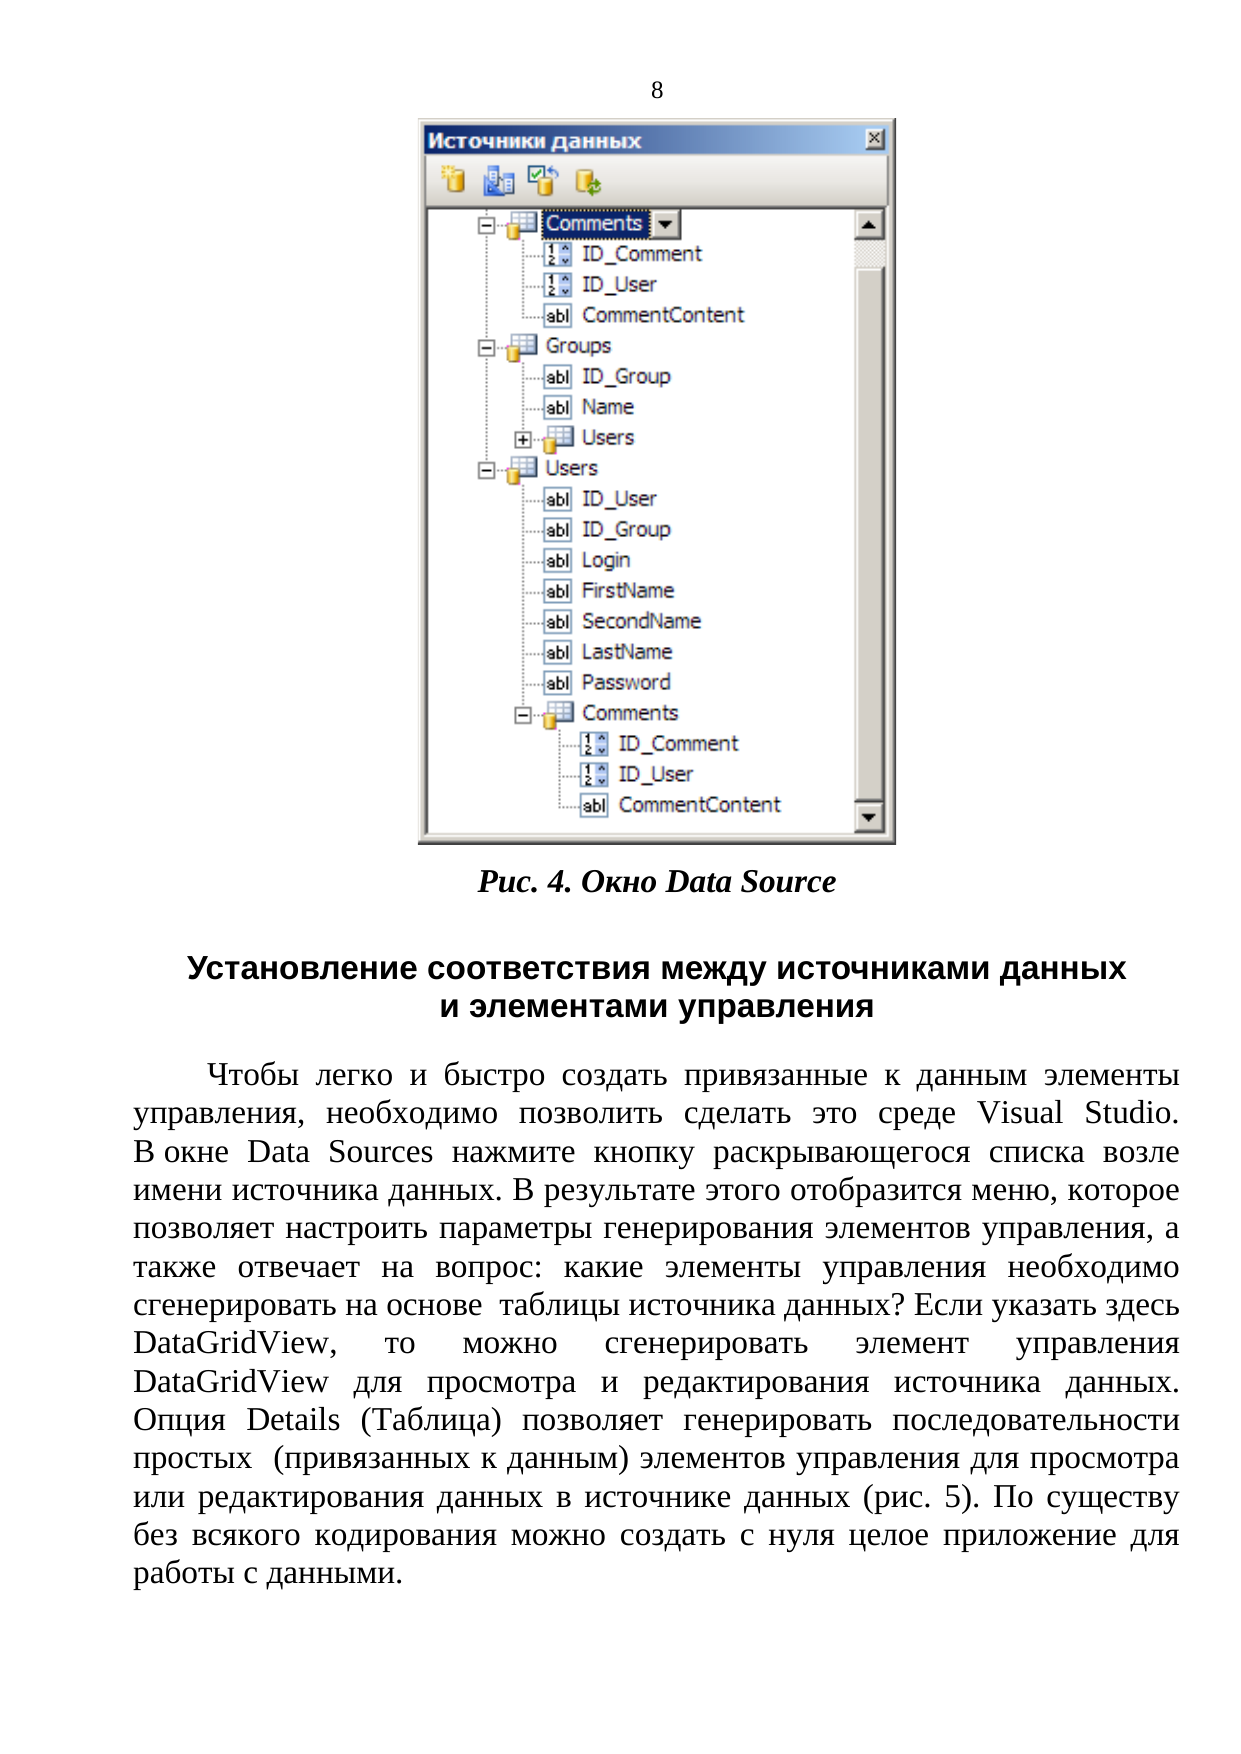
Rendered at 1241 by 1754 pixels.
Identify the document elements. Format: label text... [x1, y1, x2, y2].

subtitle Установление соответствия между источниками данных и элементами управления [133, 948, 1181, 1025]
picture [417, 118, 897, 845]
text Рис. 4. Окно Data Source [133, 861, 1181, 900]
text Чтобы легко и быстро создать привязанные к данным элементы управления, необходимо позволить сделать это среде Visual Studio. В окне Data Sources нажмите кнопку раскрывающегося списка возле имени источника данных. В результате этого отобразится меню, которое позволяет настроить параметры генерирования элементов управления, а также отвечает на вопрос: какие элементы управления необходимо сгенерировать на основе таблицы источника данных? Если указать здесь DataGridView, то можно сгенерировать элемент управления DataGridView для просмотра и редактирования источника данных. Опция Details (Таблица) позволяет генерировать последовательности простых (привязанных к данным) элементов управления для просмотра или редактирования данных в источнике данных (рис. 5). По существу без всякого кодирования можно создать с нуля целое приложение для работы с данными. [133, 1054, 1181, 1591]
